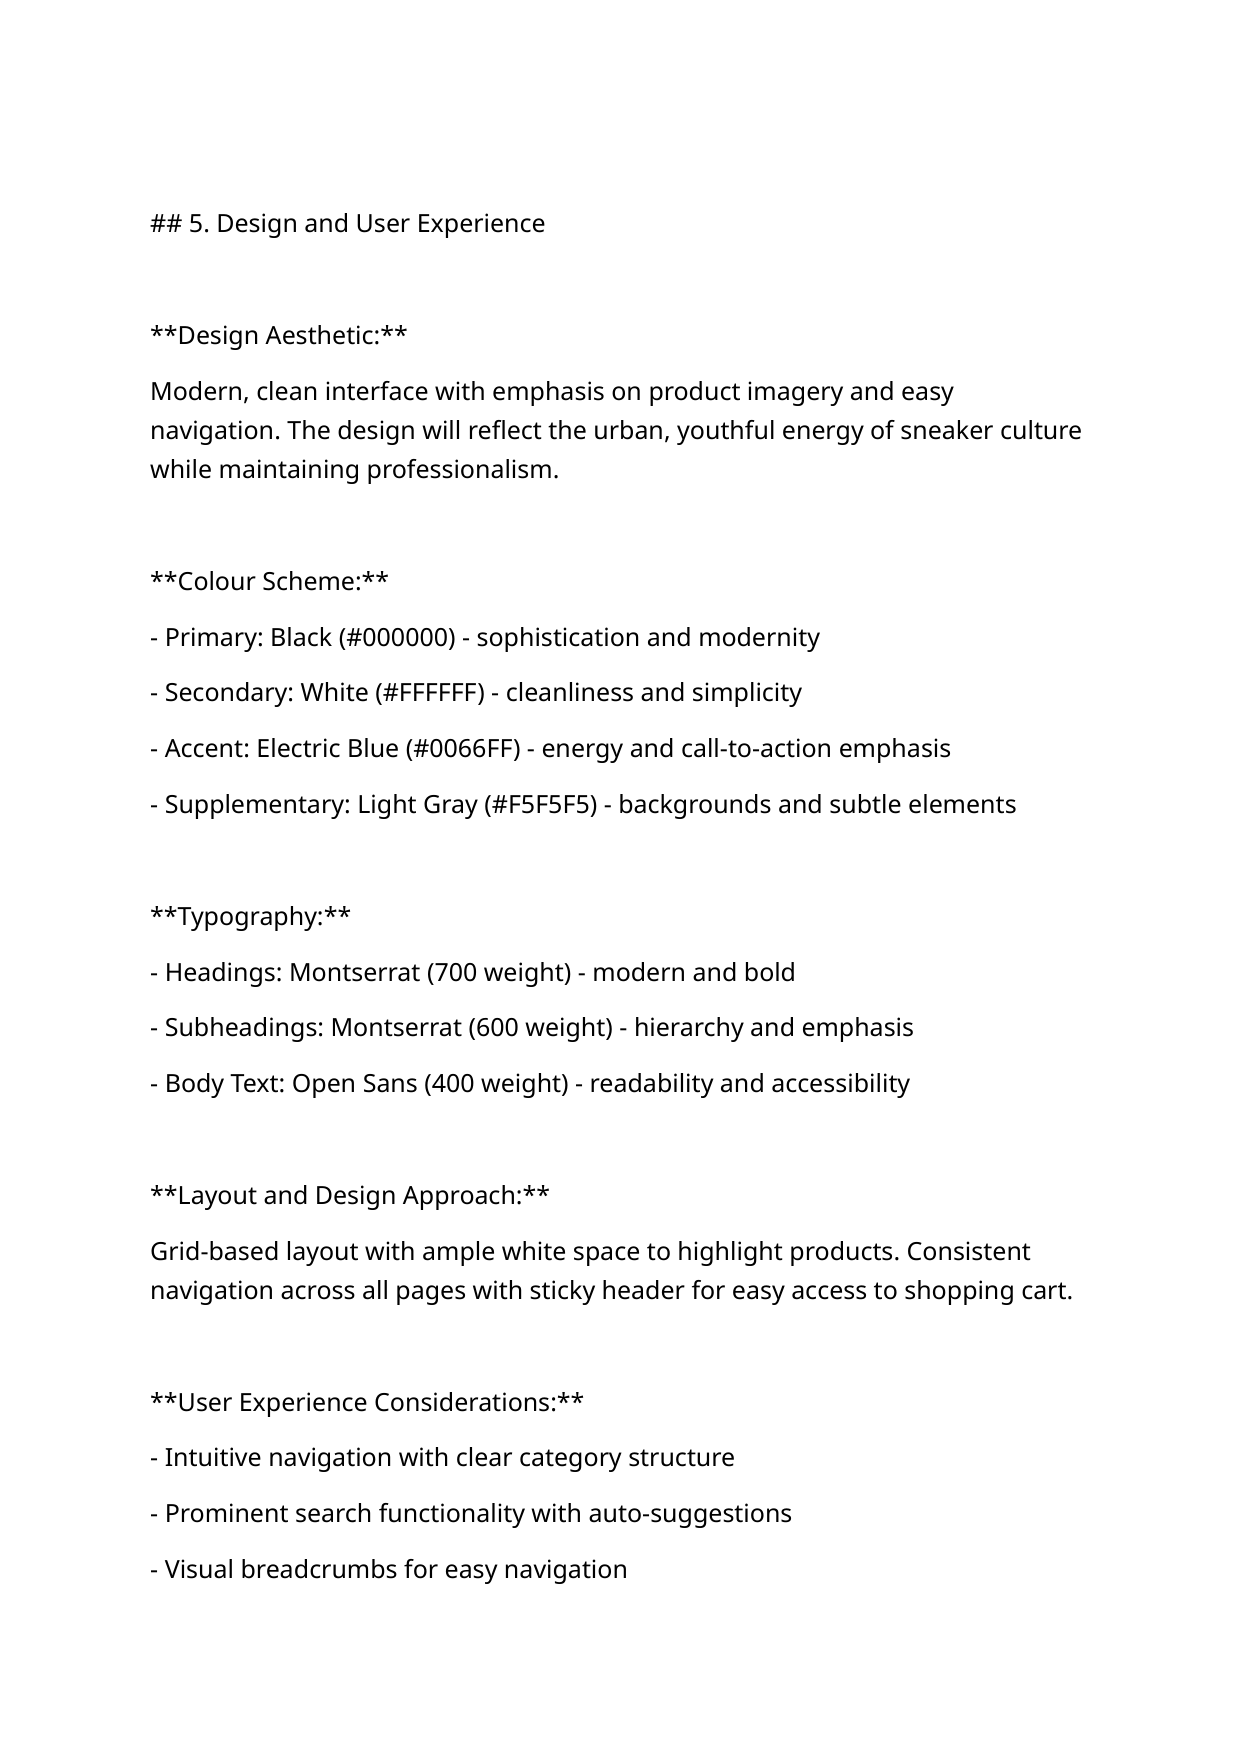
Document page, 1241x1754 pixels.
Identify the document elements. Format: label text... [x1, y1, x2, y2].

text - Subheadings: Montserrat (600 weight) - hierarchy and emphasis [150, 1010, 1090, 1044]
text Grid-based layout with ample white space to highlight products. Consistent navigation across all pages with sticky header for easy access to shopping cart. [150, 1233, 1090, 1307]
text - Secondary: White (#FFFFFF) - cleanliness and simplicity [150, 675, 1090, 709]
text - Prominent search functionality with auto-suggestions [150, 1496, 1090, 1530]
text **Design Aesthetic:** [150, 317, 1090, 352]
text **User Experience Considerations:** [150, 1384, 1090, 1418]
text **Layout and Design Approach:** [150, 1177, 1090, 1212]
text **Colour Scheme:** [150, 563, 1090, 597]
text ## 5. Design and User Experience [150, 206, 1090, 240]
text **Typography:** [150, 898, 1090, 932]
text - Supplementary: Light Gray (#F5F5F5) - backgrounds and subtle elements [150, 787, 1090, 821]
text - Primary: Black (#000000) - sophistication and modernity [150, 619, 1090, 653]
text - Body Text: Open Sans (400 weight) - readability and accessibility [150, 1066, 1090, 1100]
text - Intuitive navigation with clear category structure [150, 1440, 1090, 1474]
text Modern, clean interface with emphasis on product imagery and easy navigation. The design will reflect the urban, youthful energy of sneaker culture while maintaining professionalism. [150, 373, 1090, 486]
text - Accent: Electric Blue (#0066FF) - energy and call-to-action emphasis [150, 731, 1090, 765]
text - Headings: Montserrat (700 weight) - modern and bold [150, 954, 1090, 988]
text - Visual breadcrumbs for easy navigation [150, 1552, 1090, 1586]
